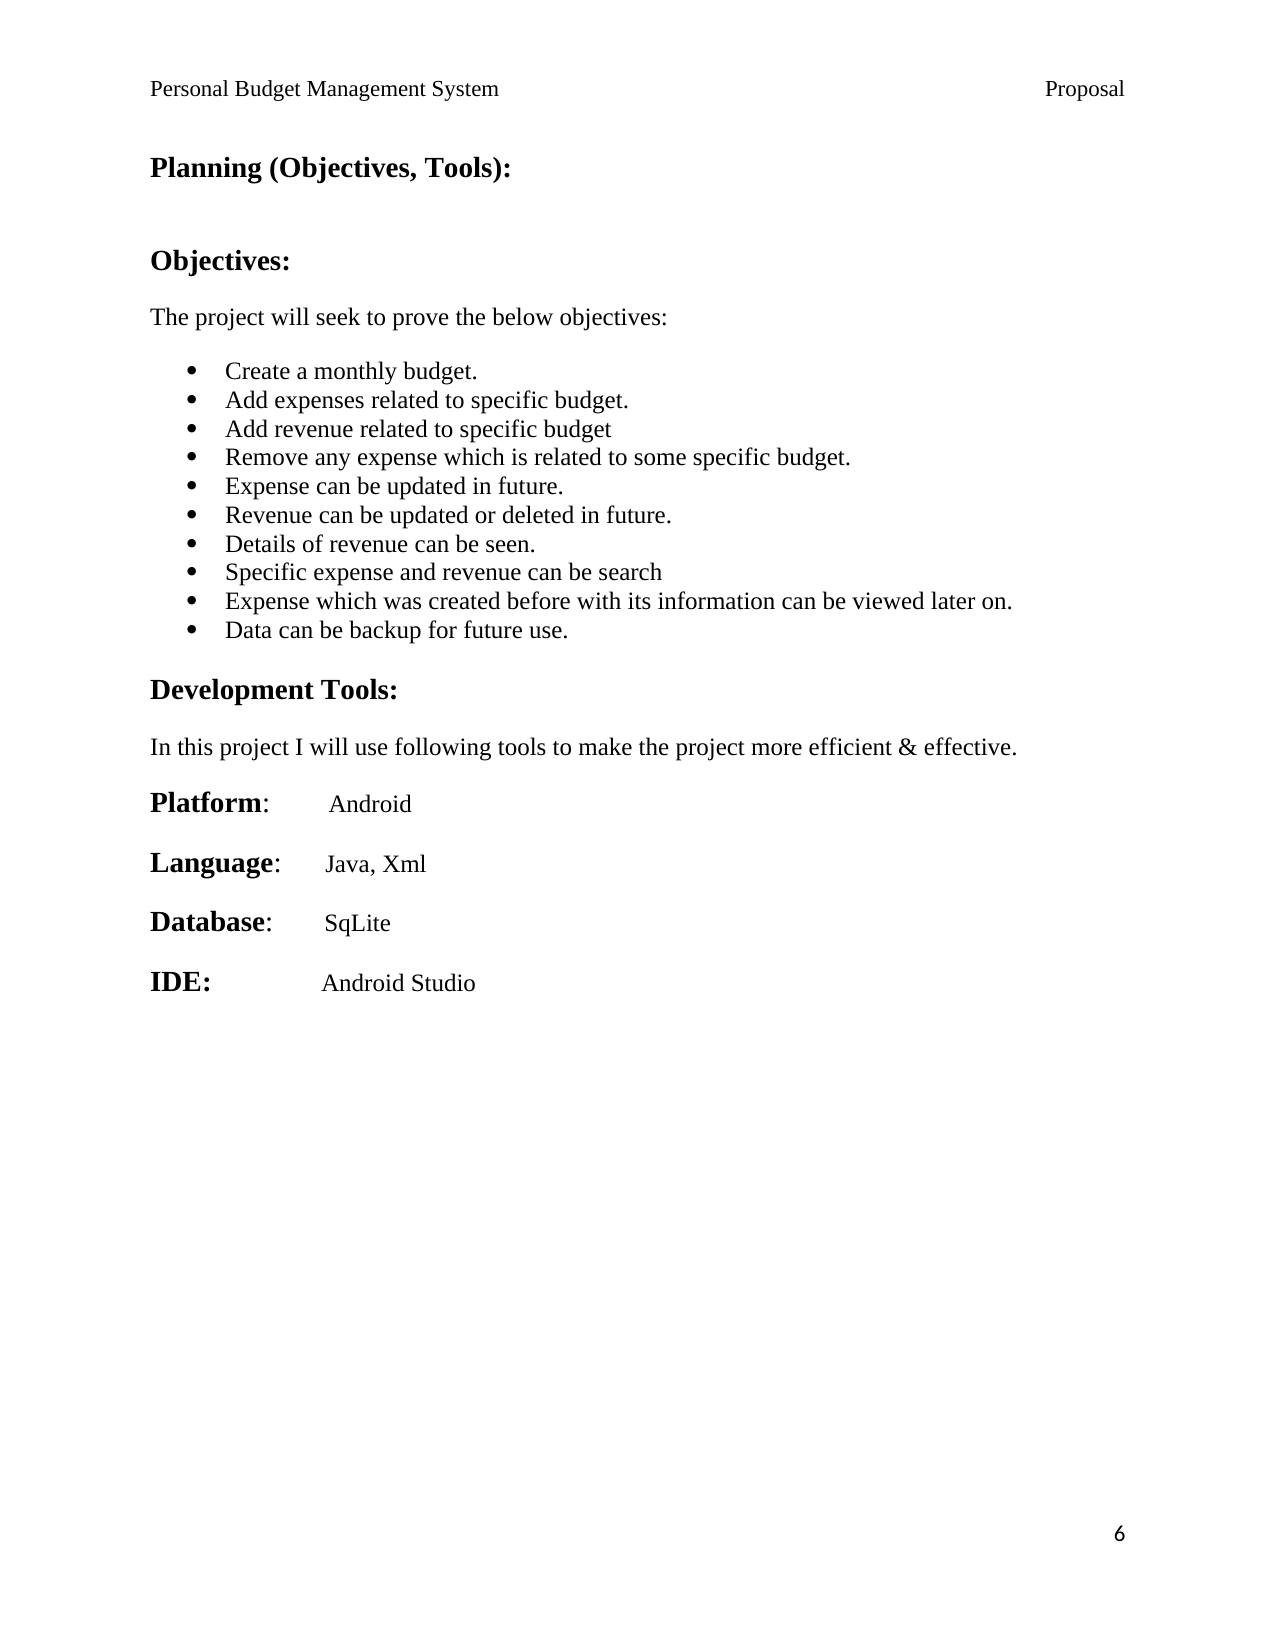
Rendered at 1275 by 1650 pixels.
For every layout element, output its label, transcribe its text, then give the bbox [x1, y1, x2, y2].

list Expense which was created before with its information can be viewed later on. [187, 586, 1125, 615]
list Add expenses related to specific budget. [187, 385, 1125, 414]
text Objectives: [150, 243, 1125, 276]
text Planning (Objectives, Tools): [150, 150, 1125, 183]
list Expense can be updated in future. [187, 471, 1125, 500]
list Revenue can be updated or deleted in future. [187, 500, 1125, 529]
list Specific expense and revenue can be search [187, 557, 1125, 586]
text In this project I will use following tools to make the project more efficient & effective. [150, 732, 1125, 761]
list Add revenue related to specific budget [187, 414, 1125, 442]
list Create a monthly budget. [187, 356, 1125, 385]
text Database: SqLite [150, 904, 1125, 938]
list Data can be backup for future use. [187, 615, 1125, 644]
text Development Tools: [150, 672, 1125, 706]
list Remove any expense which is related to some specific budget. [187, 442, 1125, 471]
text Platform: Android [150, 786, 1125, 819]
text The project will seek to prove the below objectives: [150, 302, 1125, 331]
text IDE: Android Studio [150, 964, 1125, 997]
list Details of revenue can be seen. [187, 529, 1125, 557]
text Language: Java, Xml [150, 845, 1125, 878]
